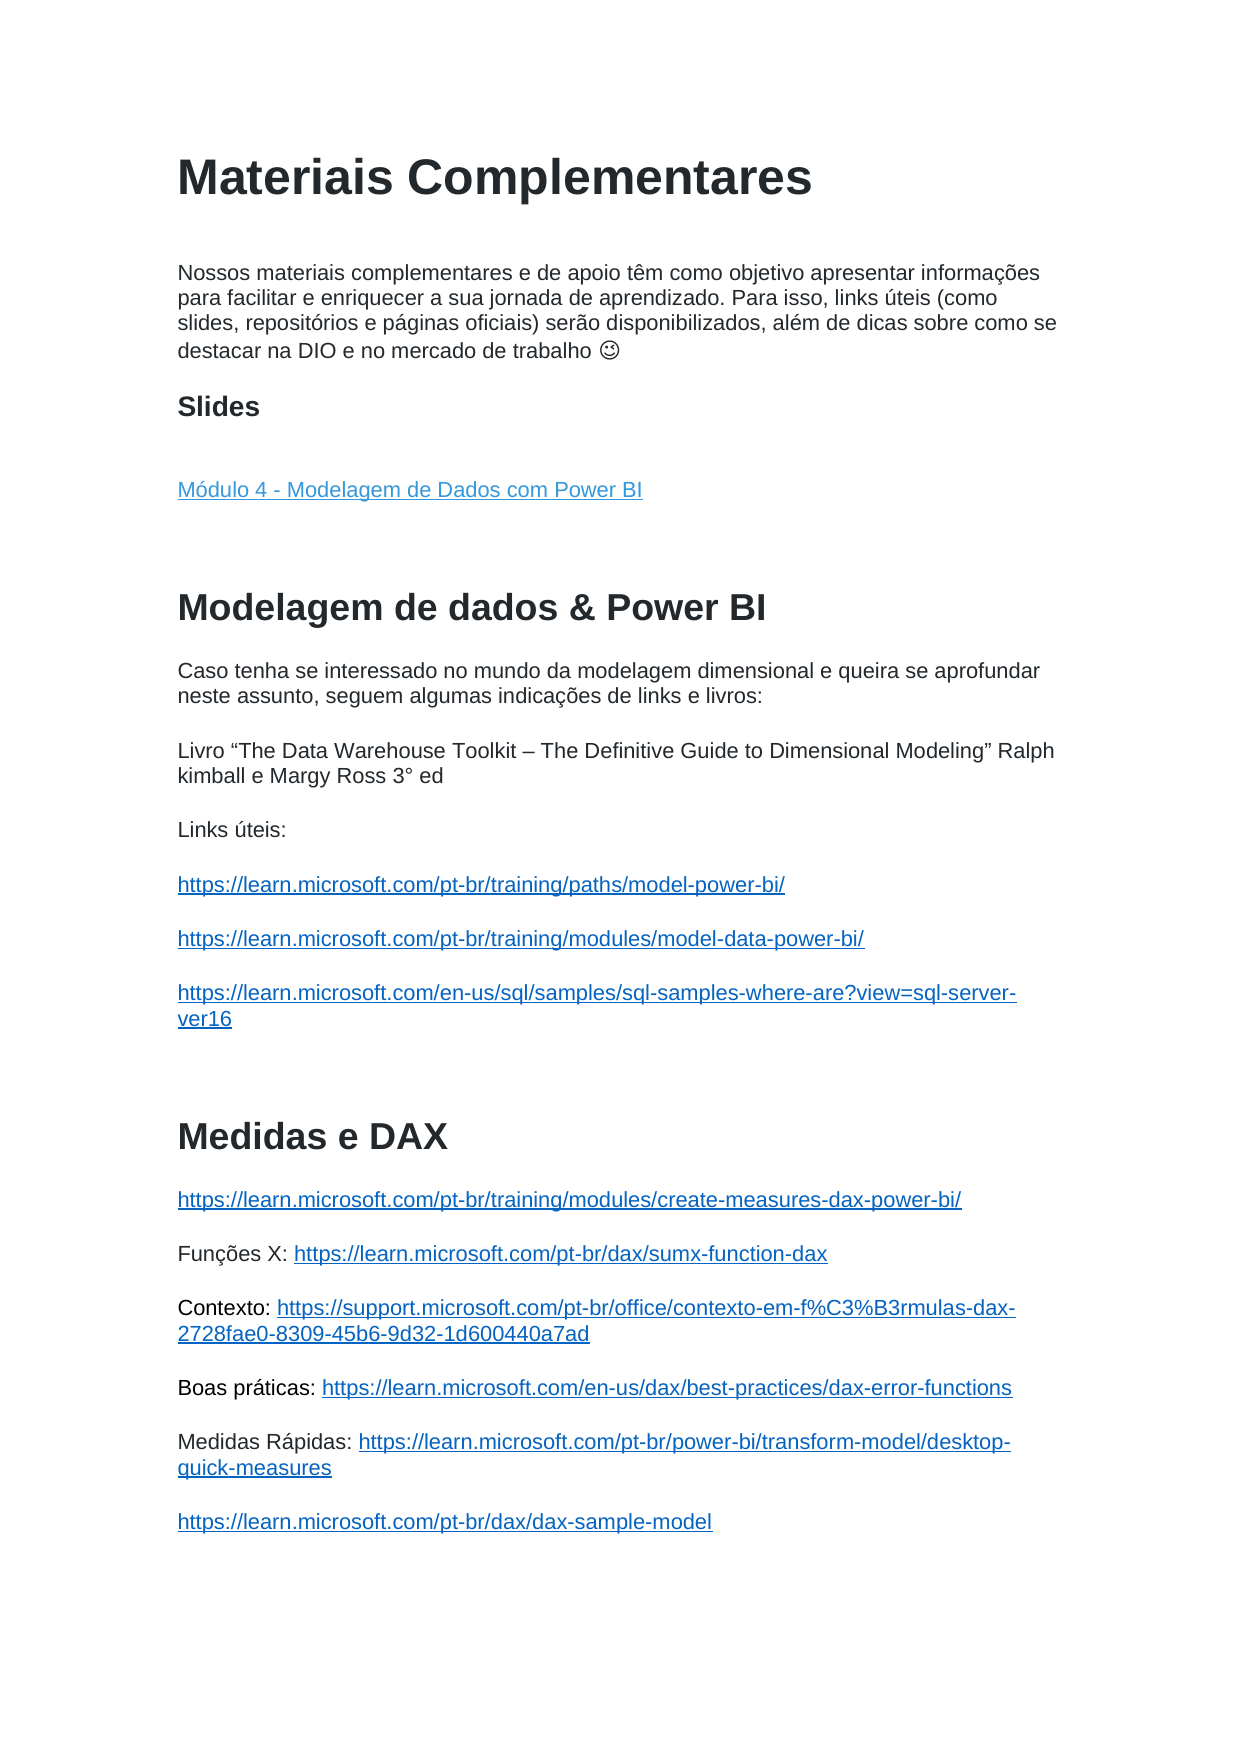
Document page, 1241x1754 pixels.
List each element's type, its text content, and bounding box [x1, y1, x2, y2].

text Medidas Rápidas: https://learn.microsoft.com/pt-br/power-bi/transform-model/desktop-quick-measures [177, 1429, 1063, 1479]
text Módulo 4 - Modelagem de Dados com Power BI [177, 477, 1063, 502]
text Contexto: https://support.microsoft.com/pt-br/office/contexto-em-f%C3%B3rmulas-dax-2728fae0-8309-45b6-9d32-1d600440a7ad [177, 1295, 1063, 1346]
text Caso tenha se interessado no mundo da modelagem dimensional e queira se aprofundar neste assunto, seguem algumas indicações de links e livros: [177, 658, 1063, 708]
text https://learn.microsoft.com/en-us/sql/samples/sql-samples-where-are?view=sql-server-ver16 [177, 980, 1063, 1031]
text Modelagem de dados & Power BI [177, 586, 1063, 629]
text Materiais Complementares [177, 148, 1063, 205]
text Slides [177, 390, 1063, 422]
text Links úteis: [177, 817, 1063, 842]
text https://learn.microsoft.com/pt-br/training/paths/model-power-bi/ [177, 871, 1063, 897]
text Medidas e DAX [177, 1114, 1063, 1157]
text https://learn.microsoft.com/pt-br/training/modules/model-data-power-bi/ [177, 926, 1063, 951]
text Livro “The Data Warehouse Toolkit – The Definitive Guide to Dimensional Modeling” Ralph kimball e Margy Ross 3° ed [177, 737, 1063, 788]
text Funções X: https://learn.microsoft.com/pt-br/dax/sumx-function-dax [177, 1241, 1063, 1266]
text Boas práticas: https://learn.microsoft.com/en-us/dax/best-practices/dax-error-functions [177, 1375, 1063, 1400]
text https://learn.microsoft.com/pt-br/training/modules/create-measures-dax-power-bi/ [177, 1186, 1063, 1212]
text Nossos materiais complementares e de apoio têm como objetivo apresentar informações para facilitar e enriquecer a sua jornada de aprendizado. Para isso, links úteis (como slides, repositórios e páginas oficiais) serão disponibilizados, além de dicas sobre como se destacar na DIO e no mercado de trabalho 😉 [177, 259, 1063, 365]
text https://learn.microsoft.com/pt-br/dax/dax-sample-model [177, 1509, 1063, 1534]
